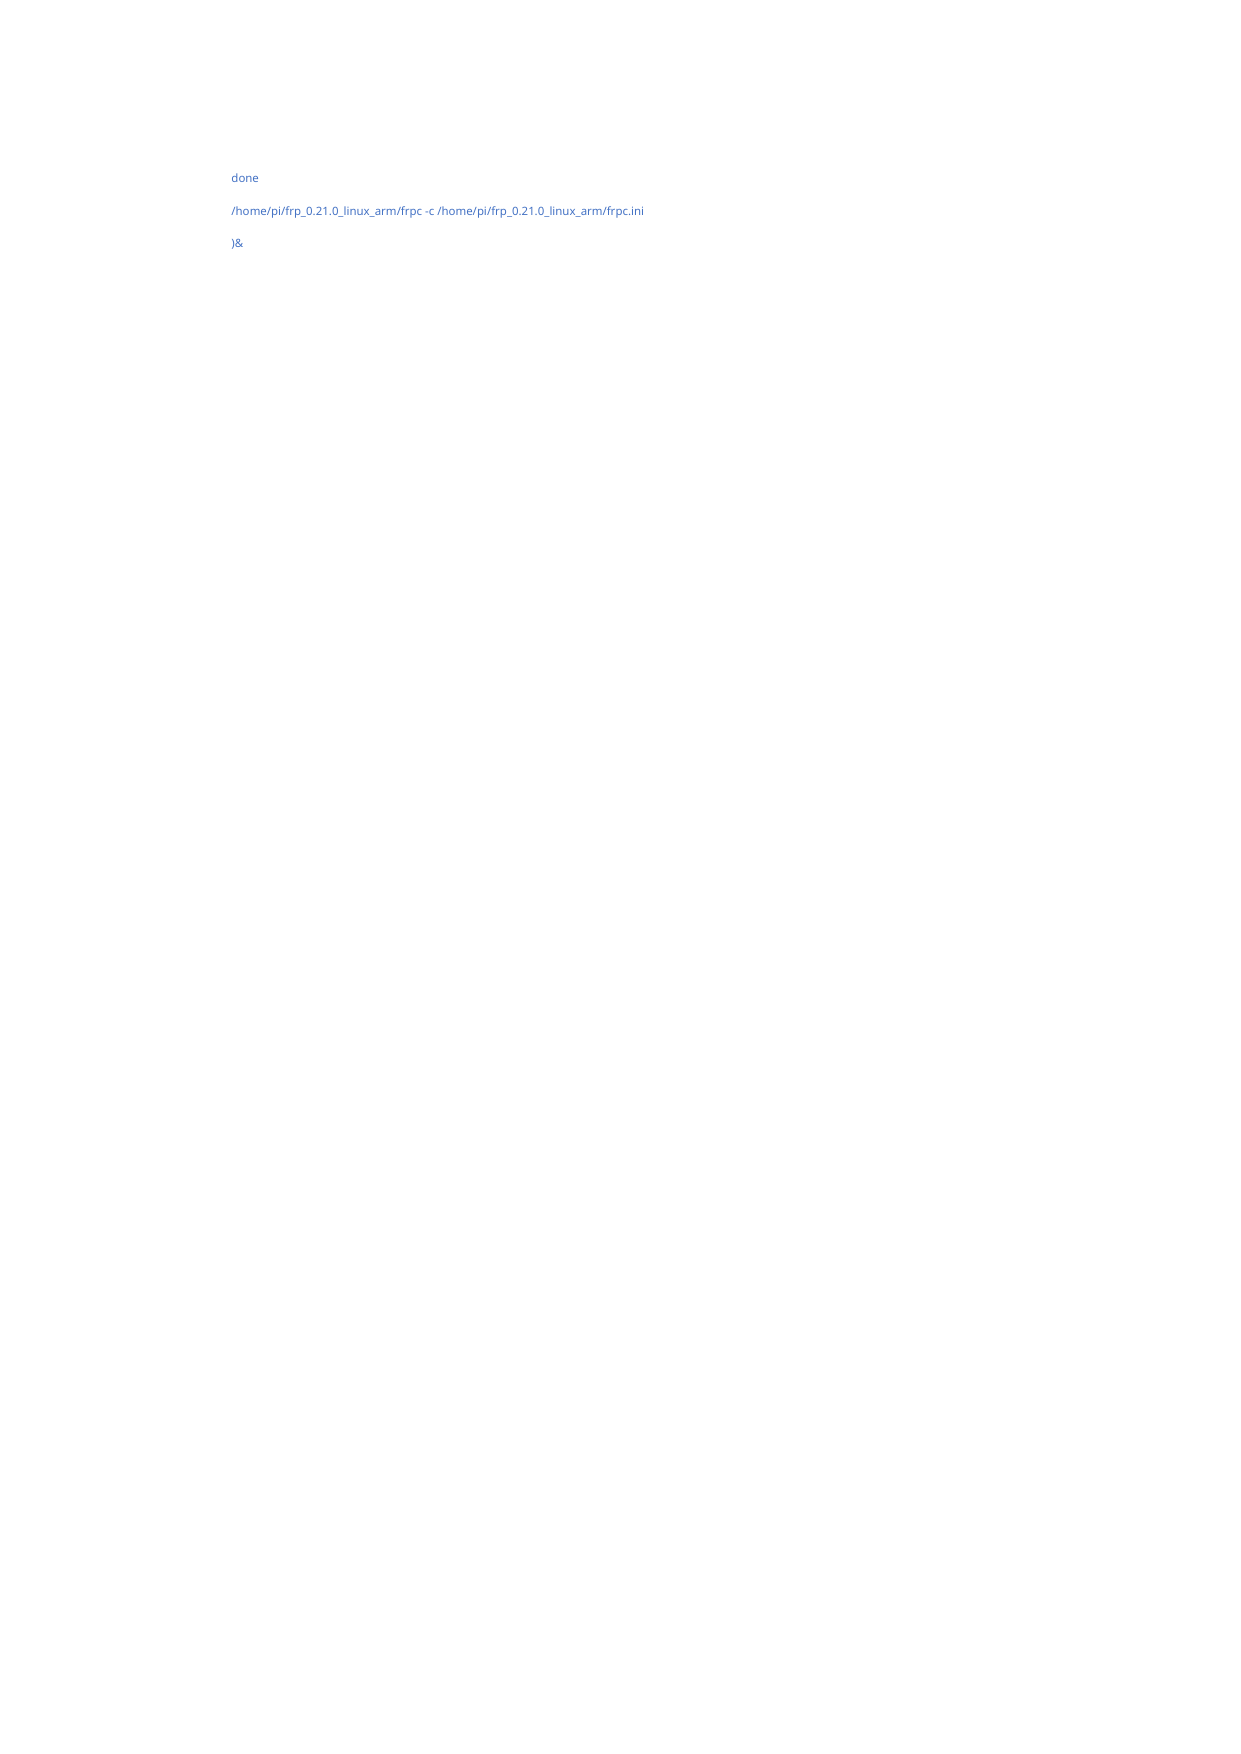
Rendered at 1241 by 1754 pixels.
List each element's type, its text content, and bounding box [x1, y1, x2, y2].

text )& [231, 227, 1053, 259]
text done [231, 162, 1053, 194]
text /home/pi/frp_0.21.0_linux_arm/frpc -c /home/pi/frp_0.21.0_linux_arm/frpc.ini [231, 194, 1053, 227]
